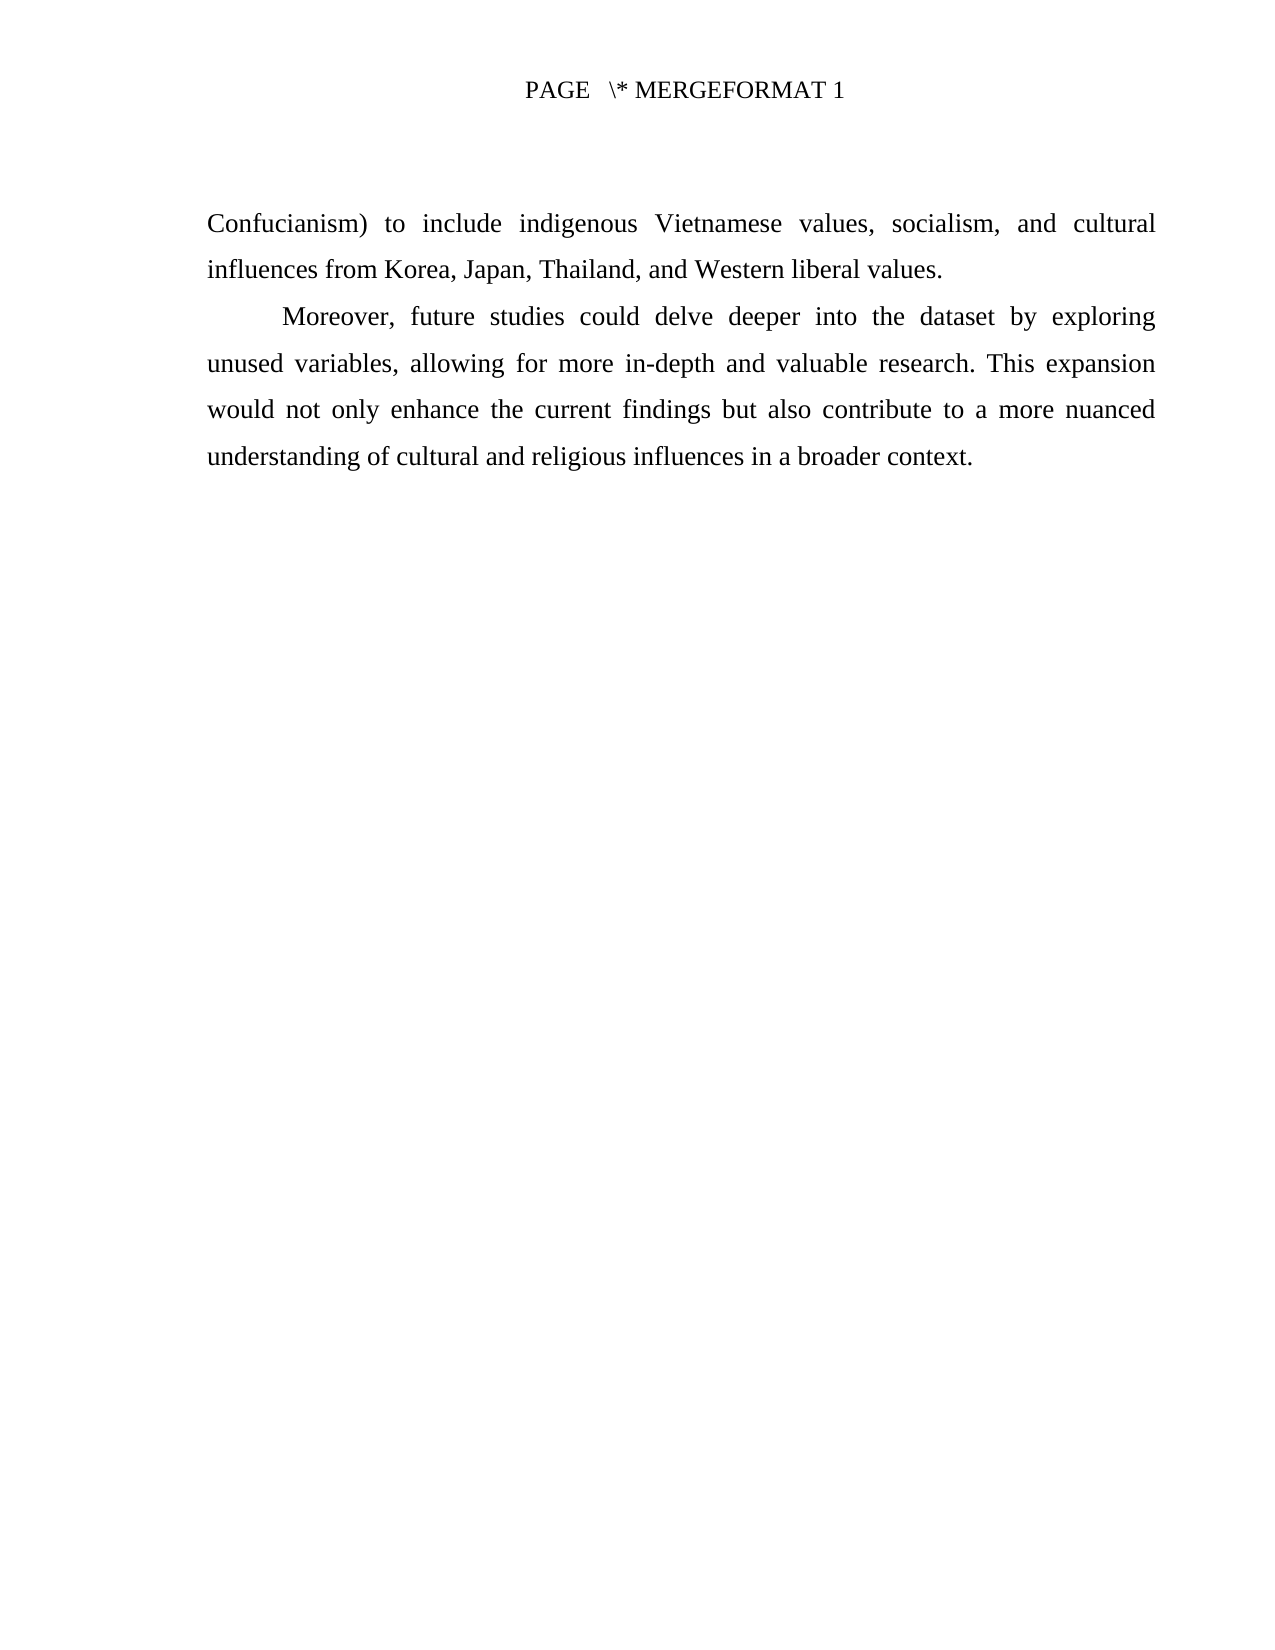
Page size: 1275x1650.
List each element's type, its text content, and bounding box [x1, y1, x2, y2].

text Moreover, future studies could delve deeper into the dataset by exploring unused variables, allowing for more in-depth and valuable research. This expansion would not only enhance the current findings but also contribute to a more nuanced understanding of cultural and religious influences in a broader context. [207, 300, 1157, 471]
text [207, 207, 1157, 284]
